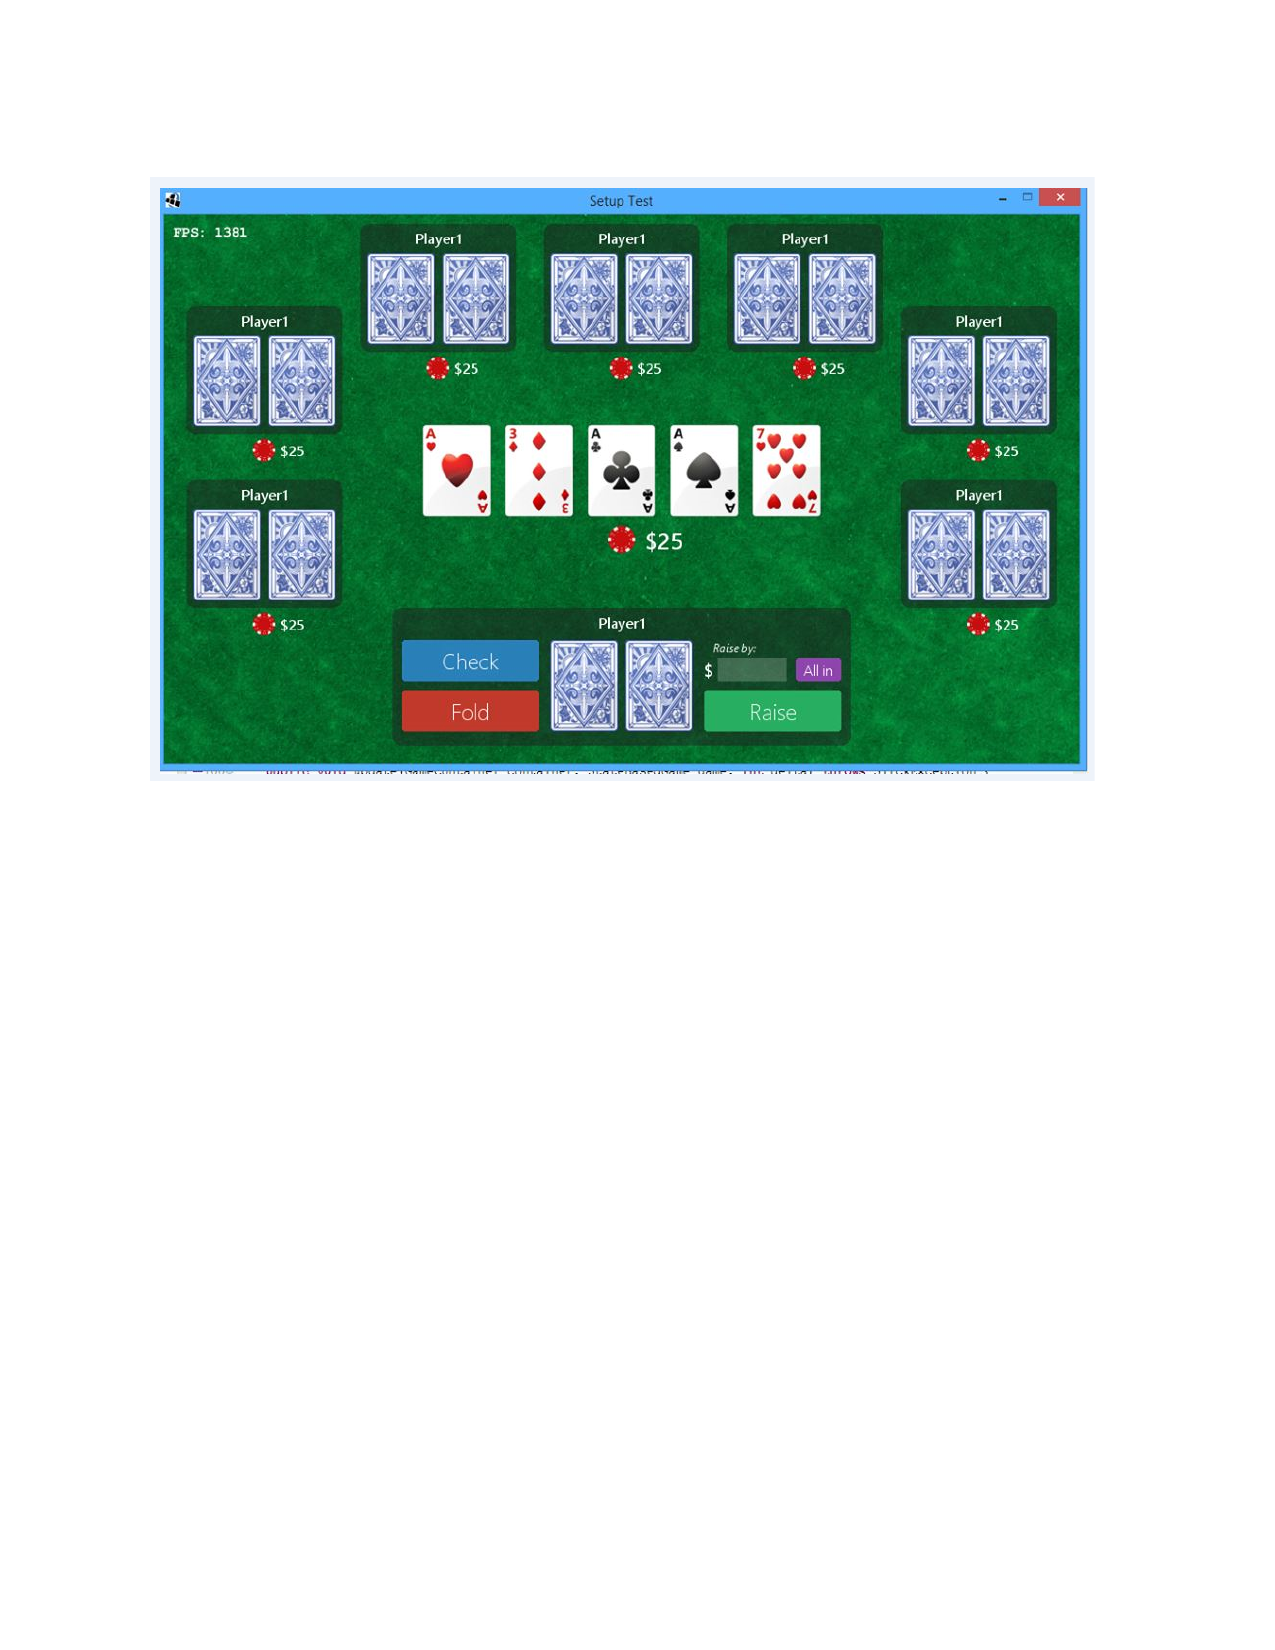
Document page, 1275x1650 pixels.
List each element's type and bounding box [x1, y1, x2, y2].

picture [150, 177, 1095, 781]
